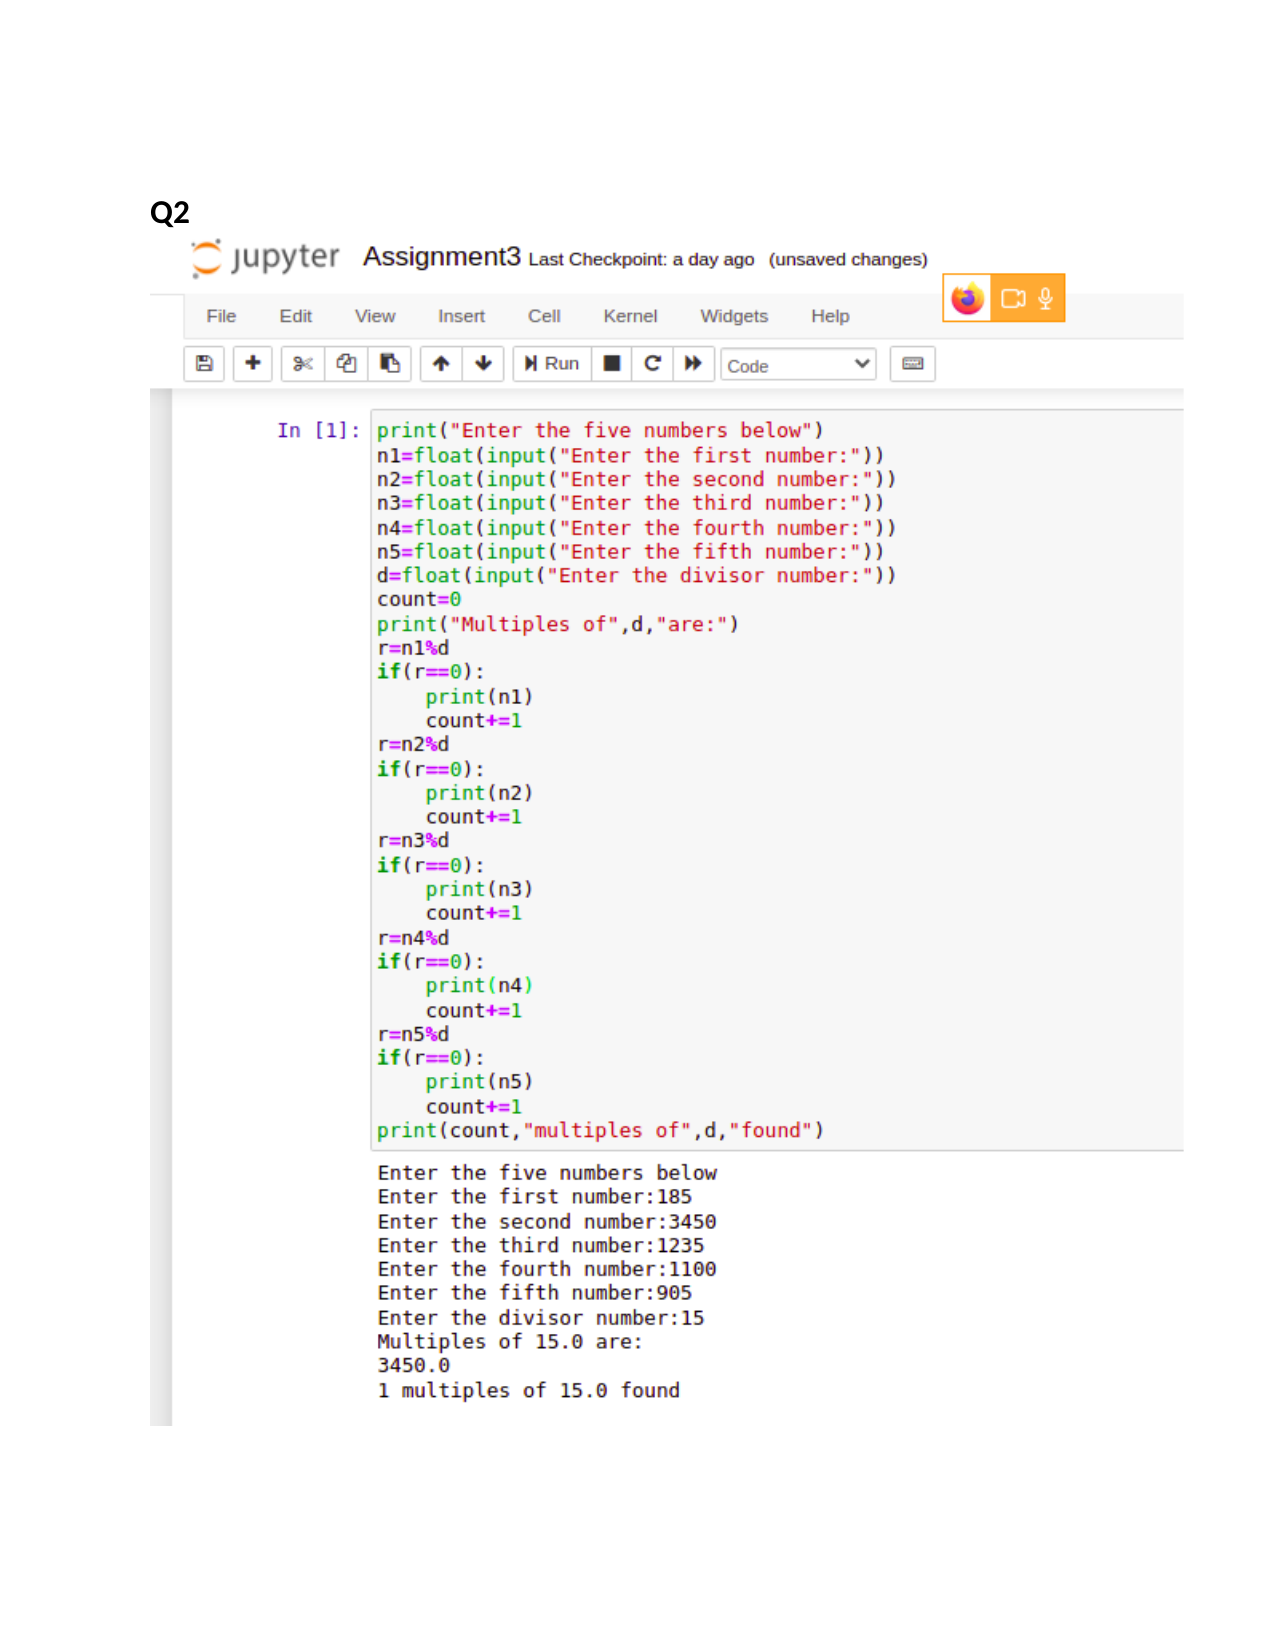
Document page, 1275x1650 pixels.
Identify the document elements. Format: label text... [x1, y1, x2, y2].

text Q2 [150, 191, 1125, 231]
picture [150, 231, 1184, 1426]
